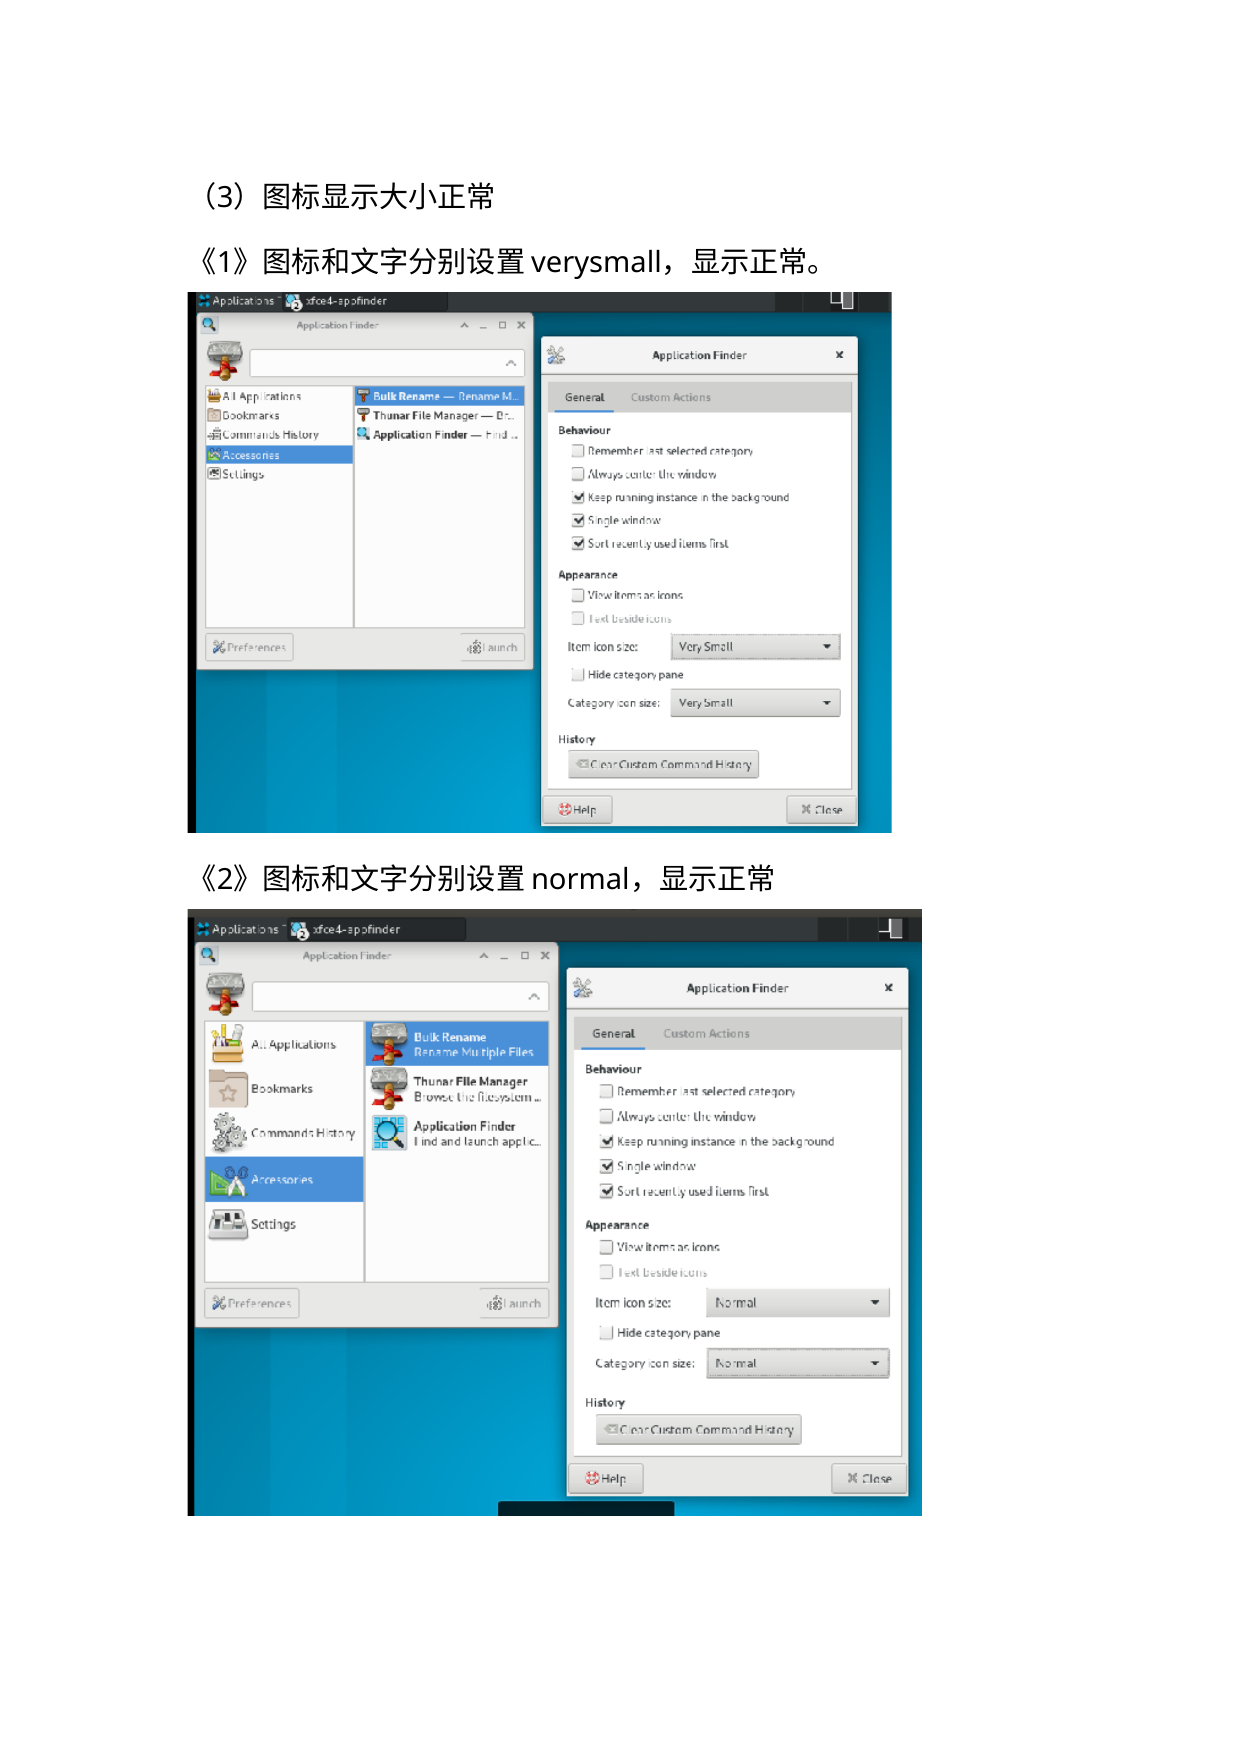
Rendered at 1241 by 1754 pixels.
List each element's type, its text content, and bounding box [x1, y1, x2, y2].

picture [500, 1503, 674, 1516]
picture [187, 909, 922, 1516]
text 《2》图标和文字分别设置normal，显示正常 [187, 844, 1053, 909]
picture [187, 292, 892, 833]
text （3）图标显示大小正常 [187, 162, 1053, 227]
text 《1》图标和文字分别设置verysmall，显示正常。 [187, 227, 1053, 292]
picture [542, 337, 857, 826]
picture [567, 968, 908, 1496]
